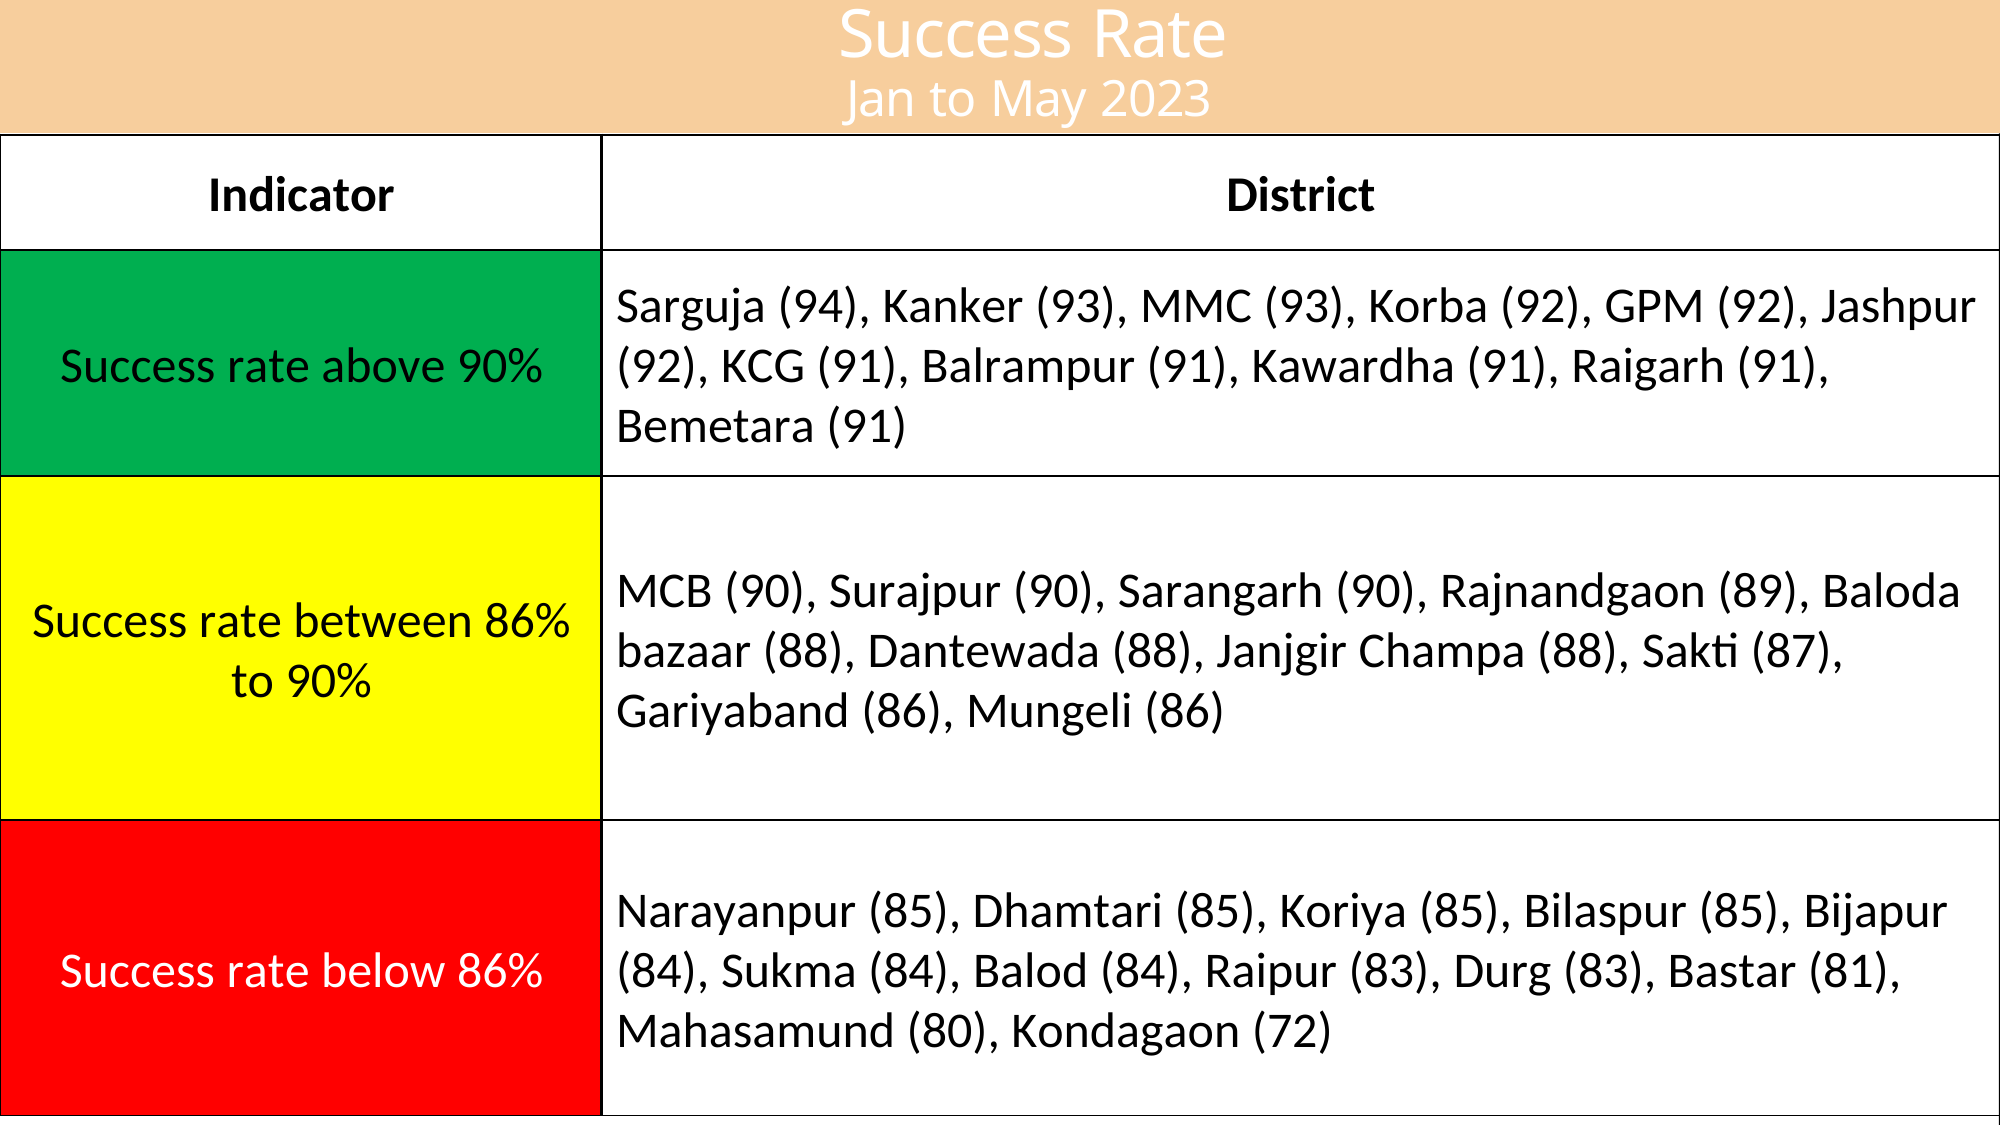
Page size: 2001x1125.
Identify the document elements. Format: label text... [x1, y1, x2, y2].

table_cell Sarguja (94), Kanker (93), MMC (93), Korba (92), GPM (92), Jashpur (92), KCG (91), Balrampur (91), Kawardha (91), Raigarh (91), Bemetara (91) [603, 251, 1998, 475]
table_header [0, 0, 601, 133]
table_header Success Rate Jan to May 2023 [601, 0, 2000, 133]
table_cell Success rate below 86% [1, 821, 600, 1115]
table_cell Indicator [1, 136, 600, 249]
table_cell District [603, 136, 1998, 249]
table_cell MCB (90), Surajpur (90), Sarangarh (90), Rajnandgaon (89), Baloda bazaar (88), Dantewada (88), Janjgir Champa (88), Sakti (87), Gariyaband (86), Mungeli (86) [603, 477, 1998, 819]
table_cell Success rate between 86% to 90% [1, 477, 600, 819]
table_cell Success rate above 90% [1, 251, 600, 475]
table_cell Narayanpur (85), Dhamtari (85), Koriya (85), Bilaspur (85), Bijapur (84), Sukma (84), Balod (84), Raipur (83), Durg (83), Bastar (81), Mahasamund (80), Kondagaon (72) [603, 821, 1998, 1115]
